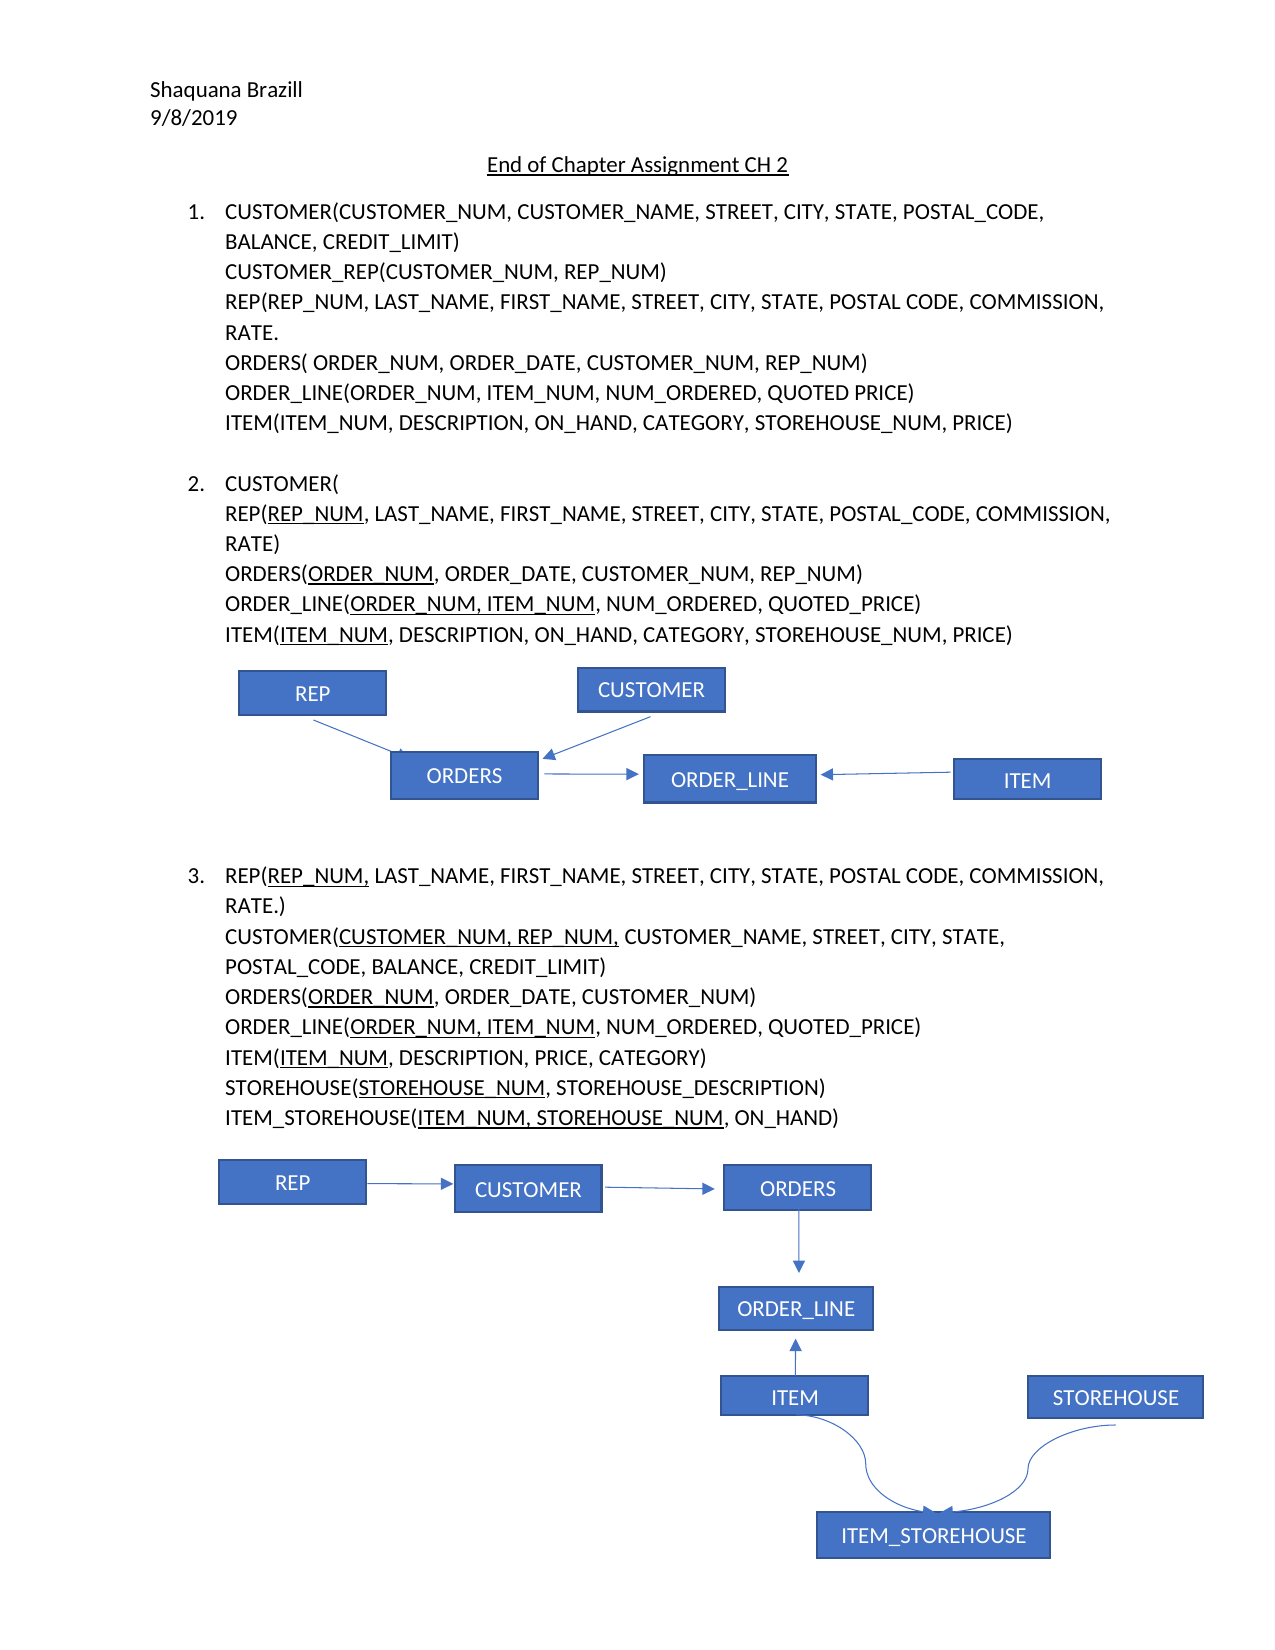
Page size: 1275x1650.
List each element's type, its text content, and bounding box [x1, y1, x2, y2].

list ORDERS(ORDER_NUM, ORDER_DATE, CUSTOMER_NUM) [225, 982, 1125, 1010]
list REP(REP_NUM, LAST_NAME, FIRST_NAME, STREET, CITY, STATE, POSTAL CODE, COMMISSION, RATE.) [187, 861, 1125, 920]
list ORDERS(ORDER_NUM, ORDER_DATE, CUSTOMER_NUM, REP_NUM) [225, 559, 1125, 587]
list ORDER_LINE(ORDER_NUM, ITEM_NUM, NUM_ORDERED, QUOTED_PRICE) [225, 1012, 1125, 1041]
list CUSTOMER( [187, 469, 1125, 497]
list STOREHOUSE(STOREHOUSE_NUM, STOREHOUSE_DESCRIPTION) [225, 1073, 1125, 1101]
list ITEM(ITEM_NUM, DESCRIPTION, ON_HAND, CATEGORY, STOREHOUSE_NUM, PRICE) [225, 620, 1125, 648]
list REP(REP_NUM, LAST_NAME, FIRST_NAME, STREET, CITY, STATE, POSTAL CODE, COMMISSION, RATE. [225, 287, 1125, 346]
list ORDER_LINE(ORDER_NUM, ITEM_NUM, NUM_ORDERED, QUOTED_PRICE) [225, 589, 1125, 618]
list ITEM(ITEM_NUM, DESCRIPTION, PRICE, CATEGORY) [225, 1043, 1125, 1071]
list ITEM_STOREHOUSE(ITEM_NUM, STOREHOUSE_NUM, ON_HAND) [225, 1103, 1125, 1131]
list ORDER_LINE(ORDER_NUM, ITEM_NUM, NUM_ORDERED, QUOTED PRICE) [225, 378, 1125, 406]
list CUSTOMER_REP(CUSTOMER_NUM, REP_NUM) [225, 257, 1125, 285]
text End of Chapter Assignment CH 2 [150, 150, 1125, 178]
list REP(REP_NUM, LAST_NAME, FIRST_NAME, STREET, CITY, STATE, POSTAL_CODE, COMMISSION, RATE) [225, 499, 1125, 557]
list ORDERS( ORDER_NUM, ORDER_DATE, CUSTOMER_NUM, REP_NUM) [225, 348, 1125, 376]
list CUSTOMER(CUSTOMER_NUM, CUSTOMER_NAME, STREET, CITY, STATE, POSTAL_CODE, BALANCE, CREDIT_LIMIT) [187, 197, 1125, 255]
list ITEM(ITEM_NUM, DESCRIPTION, ON_HAND, CATEGORY, STOREHOUSE_NUM, PRICE) [225, 408, 1125, 436]
list CUSTOMER(CUSTOMER_NUM, REP_NUM, CUSTOMER_NAME, STREET, CITY, STATE, POSTAL_CODE, BALANCE, CREDIT_LIMIT) [225, 922, 1125, 980]
